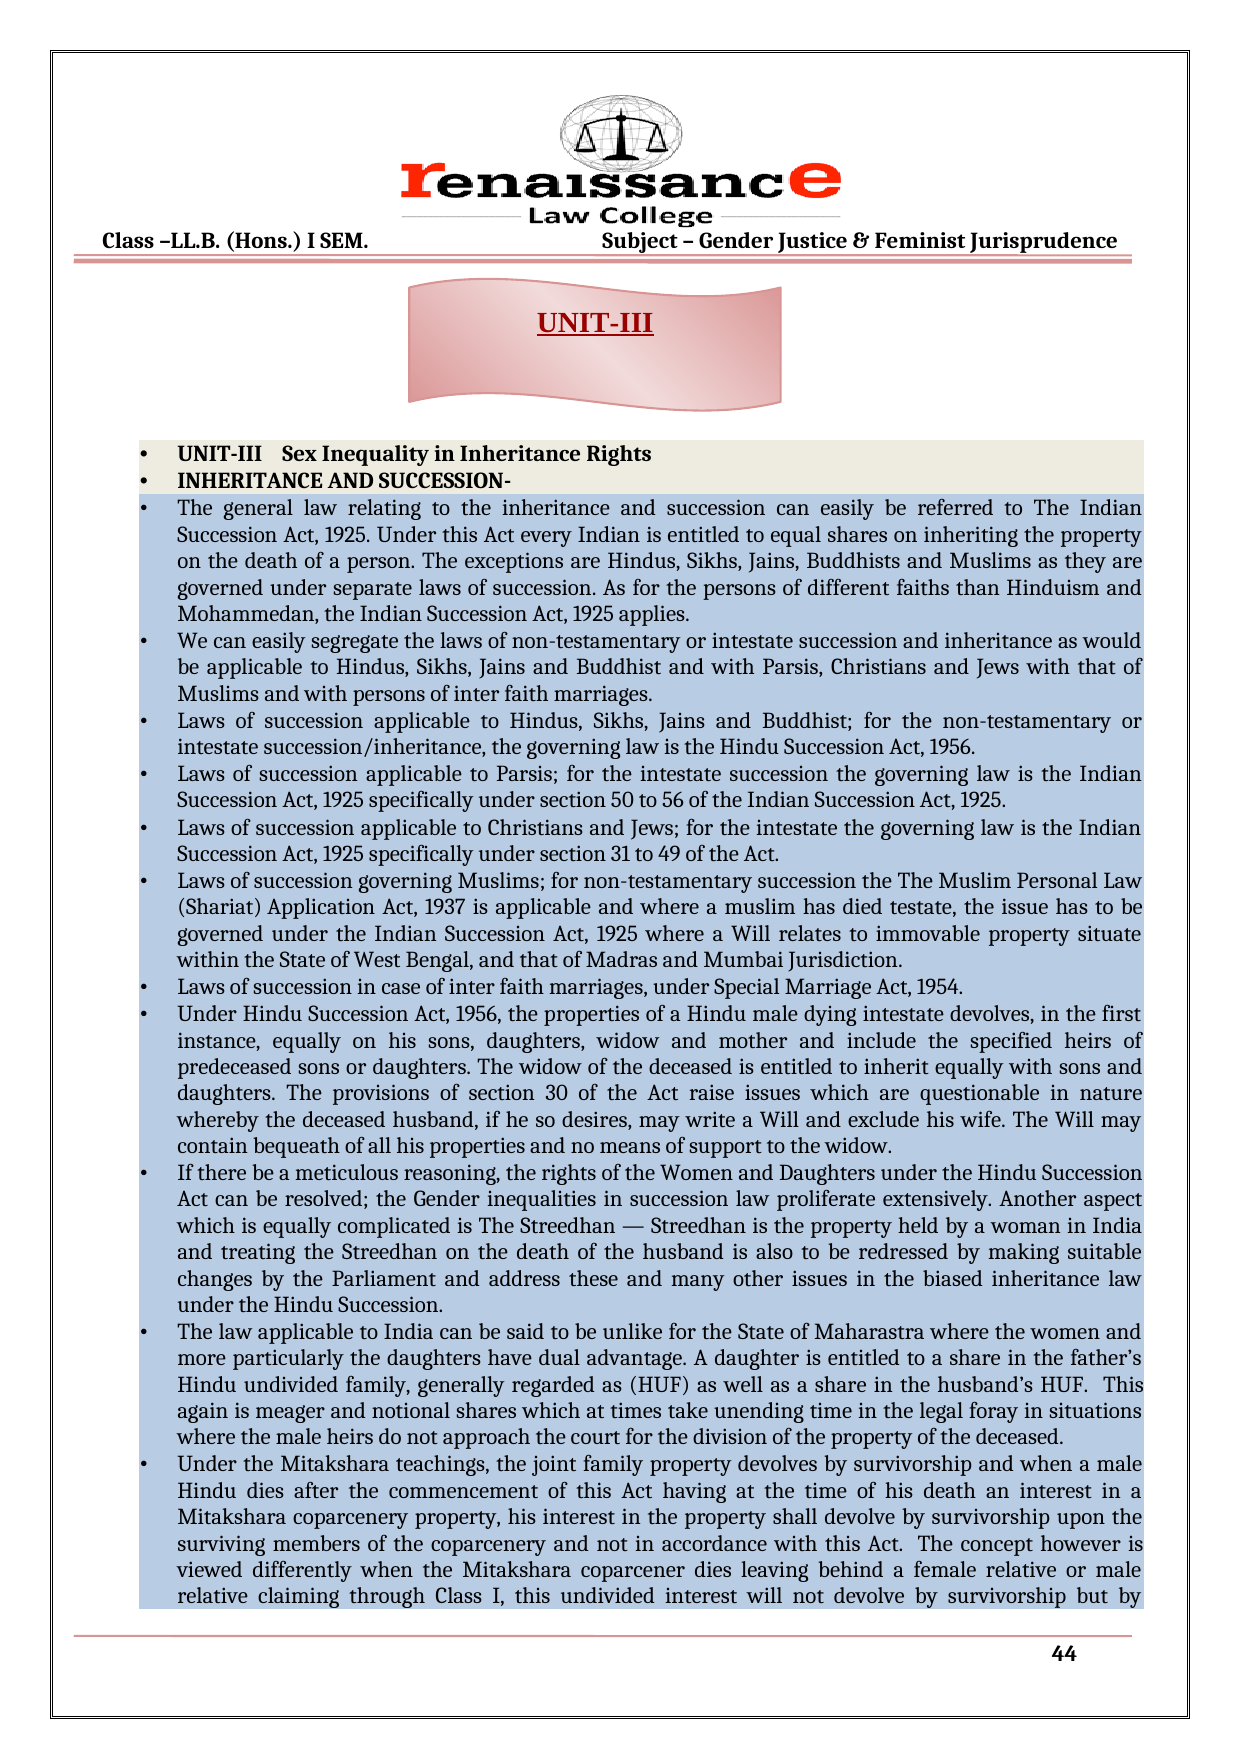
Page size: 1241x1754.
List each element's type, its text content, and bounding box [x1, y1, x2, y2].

picture [377, 93, 869, 228]
list Under Hindu Succession Act, 1956, the properties of a Hindu male dying intestate devolves, in the first instance, equally on his sons, daughters, widow and mother and include the specified heirs of predeceased sons or daughters. The widow of the deceased is entitled to inherit equally with sons and daughters. The provisions of section 30 of the Act raise issues which are questionable in nature whereby the deceased husband, if he so desires, may write a Will and exclude his wife. The Will may contain bequeath of all his properties and no means of support to the widow. [139, 1000, 1144, 1159]
list If there be a meticulous reasoning, the rights of the Women and Daughters under the Hindu Succession Act can be resolved; the Gender inequalities in succession law proliferate extensively. Another aspect which is equally complicated is The Streedhan — Streedhan is the property held by a woman in India and treating the Streedhan on the death of the husband is also to be redressed by making suitable changes by the Parliament and address these and many other issues in the biased inheritance law under the Hindu Succession. [139, 1159, 1144, 1318]
list Laws of succession in case of inter faith marriages, under Special Marriage Act, 1954. [139, 973, 1144, 1000]
list The law applicable to India can be said to be unlike for the State of Maharastra where the women and more particularly the daughters have dual advantage. A daughter is entitled to a share in the father’s Hindu undivided family, generally regarded as (HUF) as well as a share in the husband’s HUF. This again is meager and notional shares which at times take unending time in the legal foray in situations where the male heirs do not approach the court for the division of the property of the deceased. [139, 1318, 1144, 1451]
list UNIT-III Sex Inequality in Inheritance Rights [139, 440, 1144, 467]
list Laws of succession governing Muslims; for non-testamentary succession the The Muslim Personal Law (Shariat) Application Act, 1937 is applicable and where a muslim has died testate, the issue has to be governed under the Indian Succession Act, 1925 where a Will relates to immovable property situate within the State of West Bengal, and that of Madras and Mumbai Jurisdiction. [139, 867, 1144, 973]
list The general law relating to the inheritance and succession can easily be referred to The Indian Succession Act, 1925. Under this Act every Indian is entitled to equal shares on inheriting the property on the death of a person. The exceptions are Hindus, Sikhs, Jains, Buddhists and Muslims as they are governed under separate laws of succession. As for the persons of different faiths than Hinduism and Mohammedan, the Indian Succession Act, 1925 applies. [139, 494, 1144, 627]
list Laws of succession applicable to Hindus, Sikhs, Jains and Buddhist; for the non-testamentary or intestate succession/inheritance, the governing law is the Hindu Succession Act, 1956. [139, 707, 1144, 760]
list We can easily segregate the laws of non-testamentary or intestate succession and inheritance as would be applicable to Hindus, Sikhs, Jains and Buddhist and with Parsis, Christians and Jews with that of Muslims and with persons of inter faith marriages. [139, 627, 1144, 707]
list Laws of succession applicable to Christians and Jews; for the intestate the governing law is the Indian Succession Act, 1925 specifically under section 31 to 49 of the Act. [139, 814, 1144, 867]
list Laws of succession applicable to Parsis; for the intestate succession the governing law is the Indian Succession Act, 1925 specifically under section 50 to 56 of the Indian Succession Act, 1925. [139, 760, 1144, 814]
list INHERITANCE AND SUCCESSION- [139, 467, 1144, 494]
